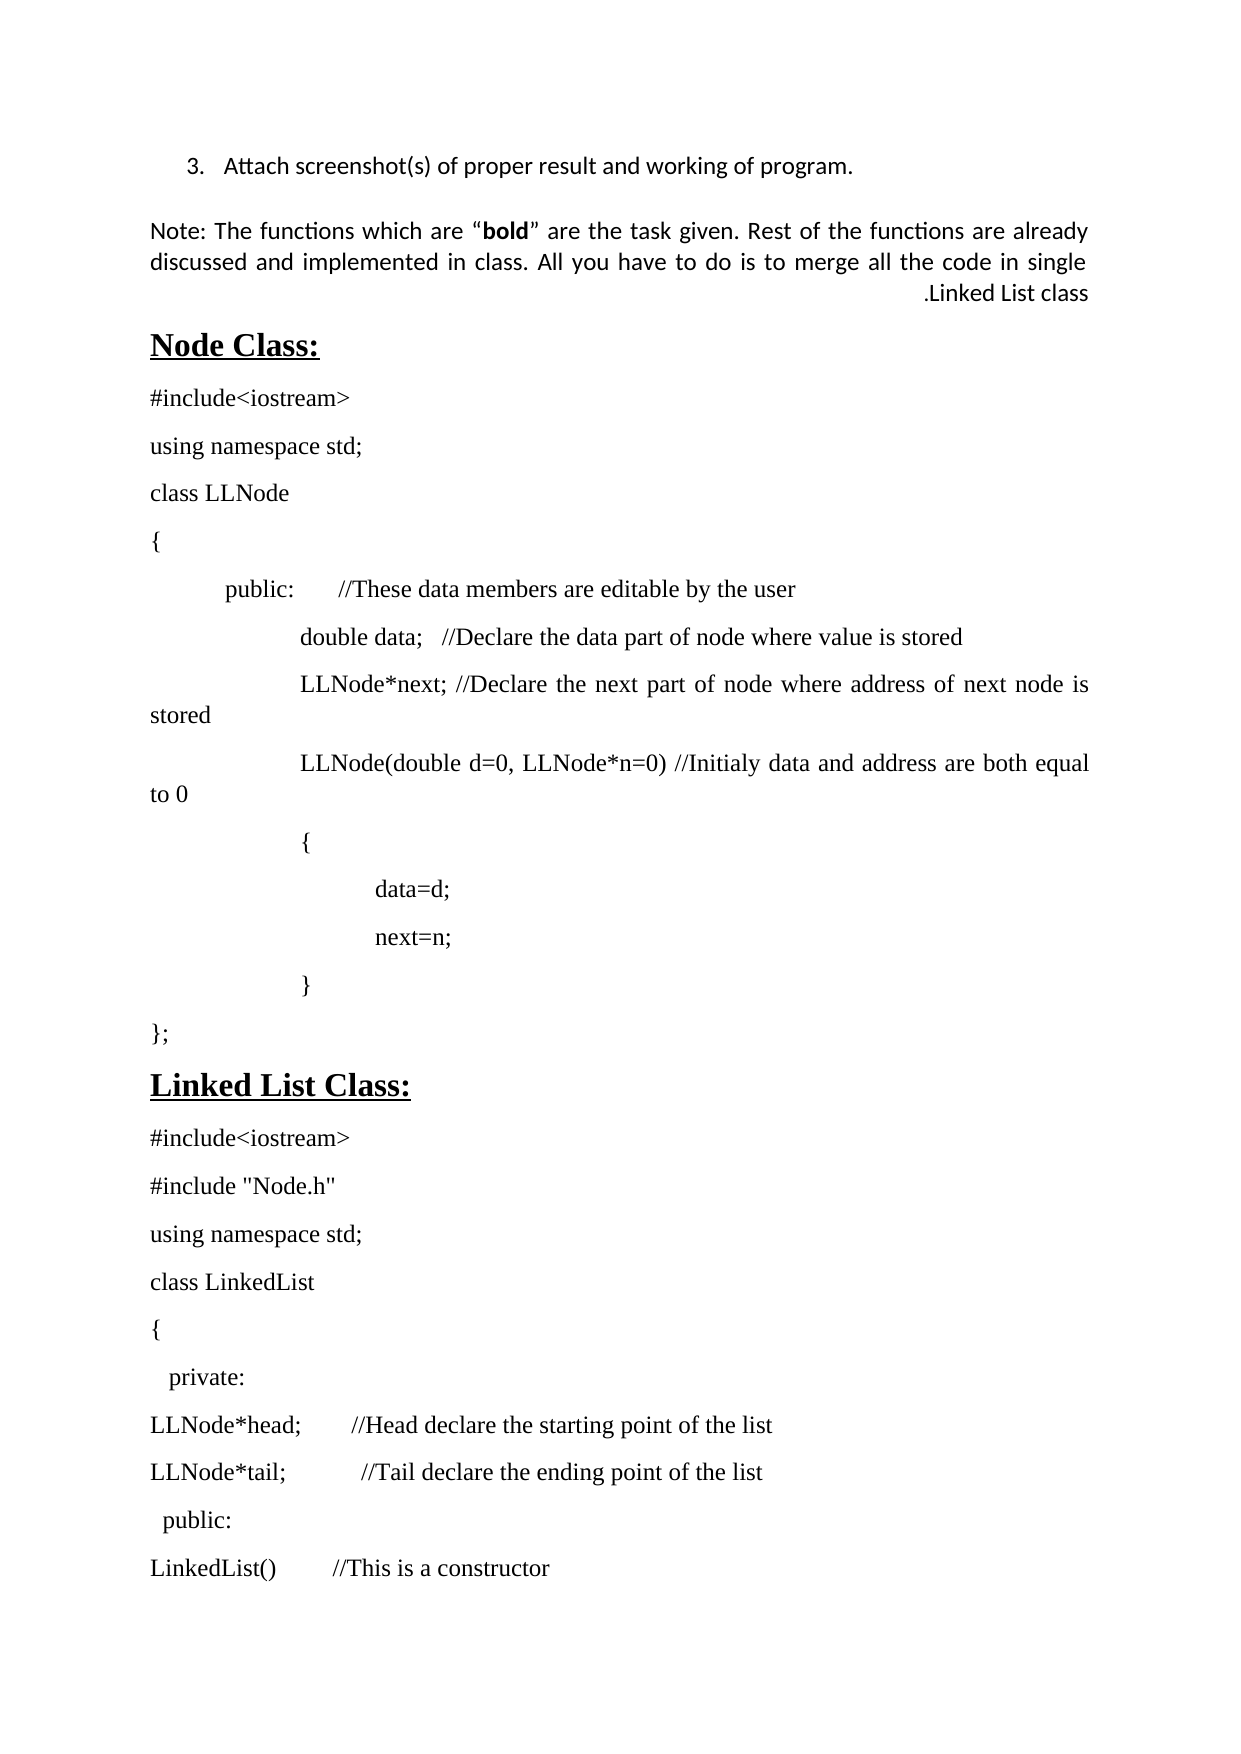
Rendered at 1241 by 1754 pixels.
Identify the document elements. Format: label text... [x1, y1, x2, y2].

text Note: The functions which are “bold” are the task given. Rest of the functions are already discussed and implemented in class. All you have to do is to merge all the code in single Linked List class. [150, 215, 1090, 308]
text public: //These data members are editable by the user [150, 574, 1090, 603]
text #include<iostream> [150, 1123, 1090, 1152]
text }; [150, 1018, 1090, 1046]
text Node Class: [150, 325, 1090, 363]
text #include "Node.h" [150, 1171, 1090, 1200]
text data=d; [150, 874, 1090, 903]
text private: [150, 1362, 1090, 1391]
list Attach screenshot(s) of proper result and working of program. [186, 150, 1090, 181]
text { [150, 1314, 1090, 1343]
text using namespace std; [150, 431, 1090, 459]
text { [150, 827, 1090, 856]
text { [150, 526, 1090, 555]
text double data; //Declare the data part of node where value is stored [150, 622, 1090, 650]
text Linked List Class: [150, 1065, 1090, 1104]
text LLNode*head; //Head declare the starting point of the list [150, 1410, 1090, 1438]
text LLNode*tail; //Tail declare the ending point of the list [150, 1457, 1090, 1486]
text LLNode(double d=0, LLNode*n=0) //Initialy data and address are both equal to 0 [150, 748, 1090, 808]
text LLNode*next; //Declare the next part of node where address of next node is stored [150, 669, 1090, 729]
text class LLNode [150, 478, 1090, 507]
text using namespace std; [150, 1219, 1090, 1248]
text next=n; [150, 922, 1090, 951]
text public: [150, 1505, 1090, 1534]
text } [150, 970, 1090, 999]
text #include<iostream> [150, 383, 1090, 412]
text LinkedList() //This is a constructor [150, 1553, 1090, 1582]
text class LinkedList [150, 1267, 1090, 1295]
